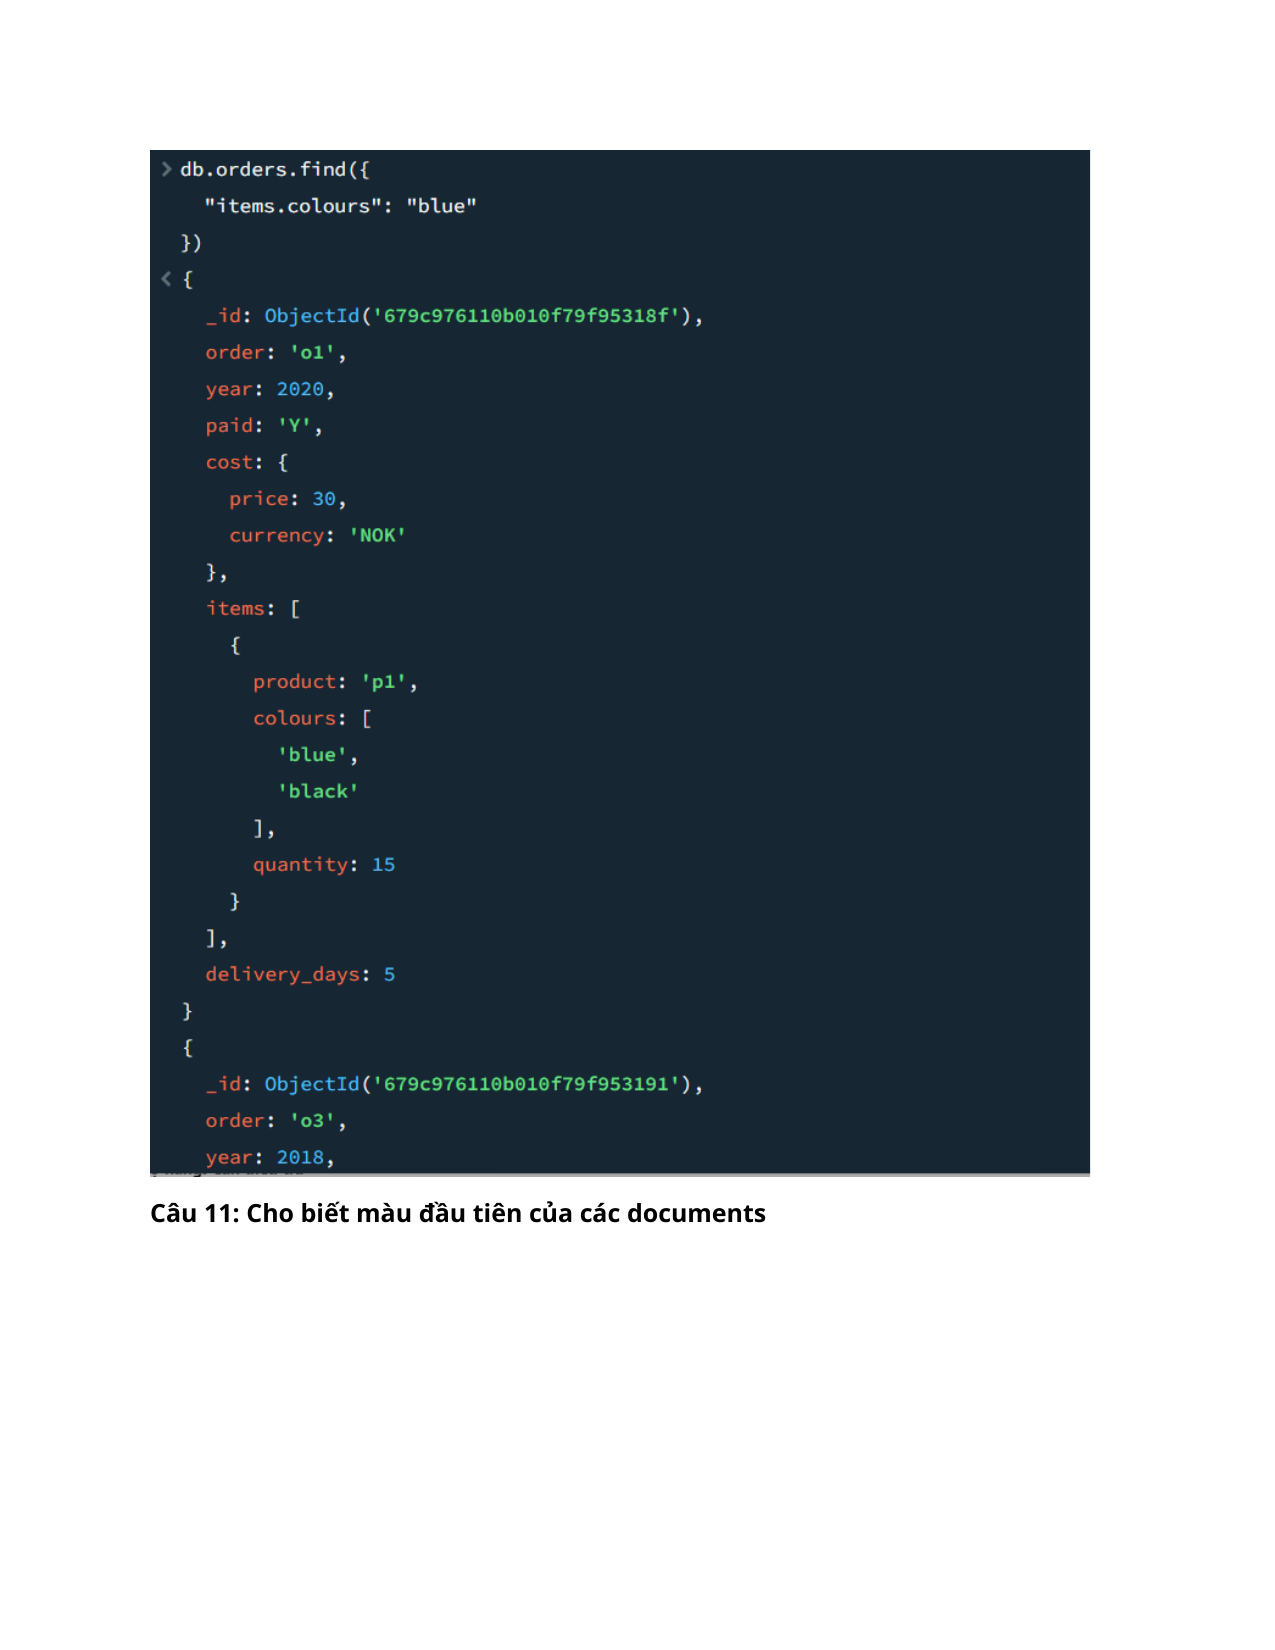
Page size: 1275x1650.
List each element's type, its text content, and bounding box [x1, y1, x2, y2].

picture [150, 150, 1091, 1177]
text Câu 11: Cho biết màu đầu tiên của các documents [150, 1196, 1125, 1230]
